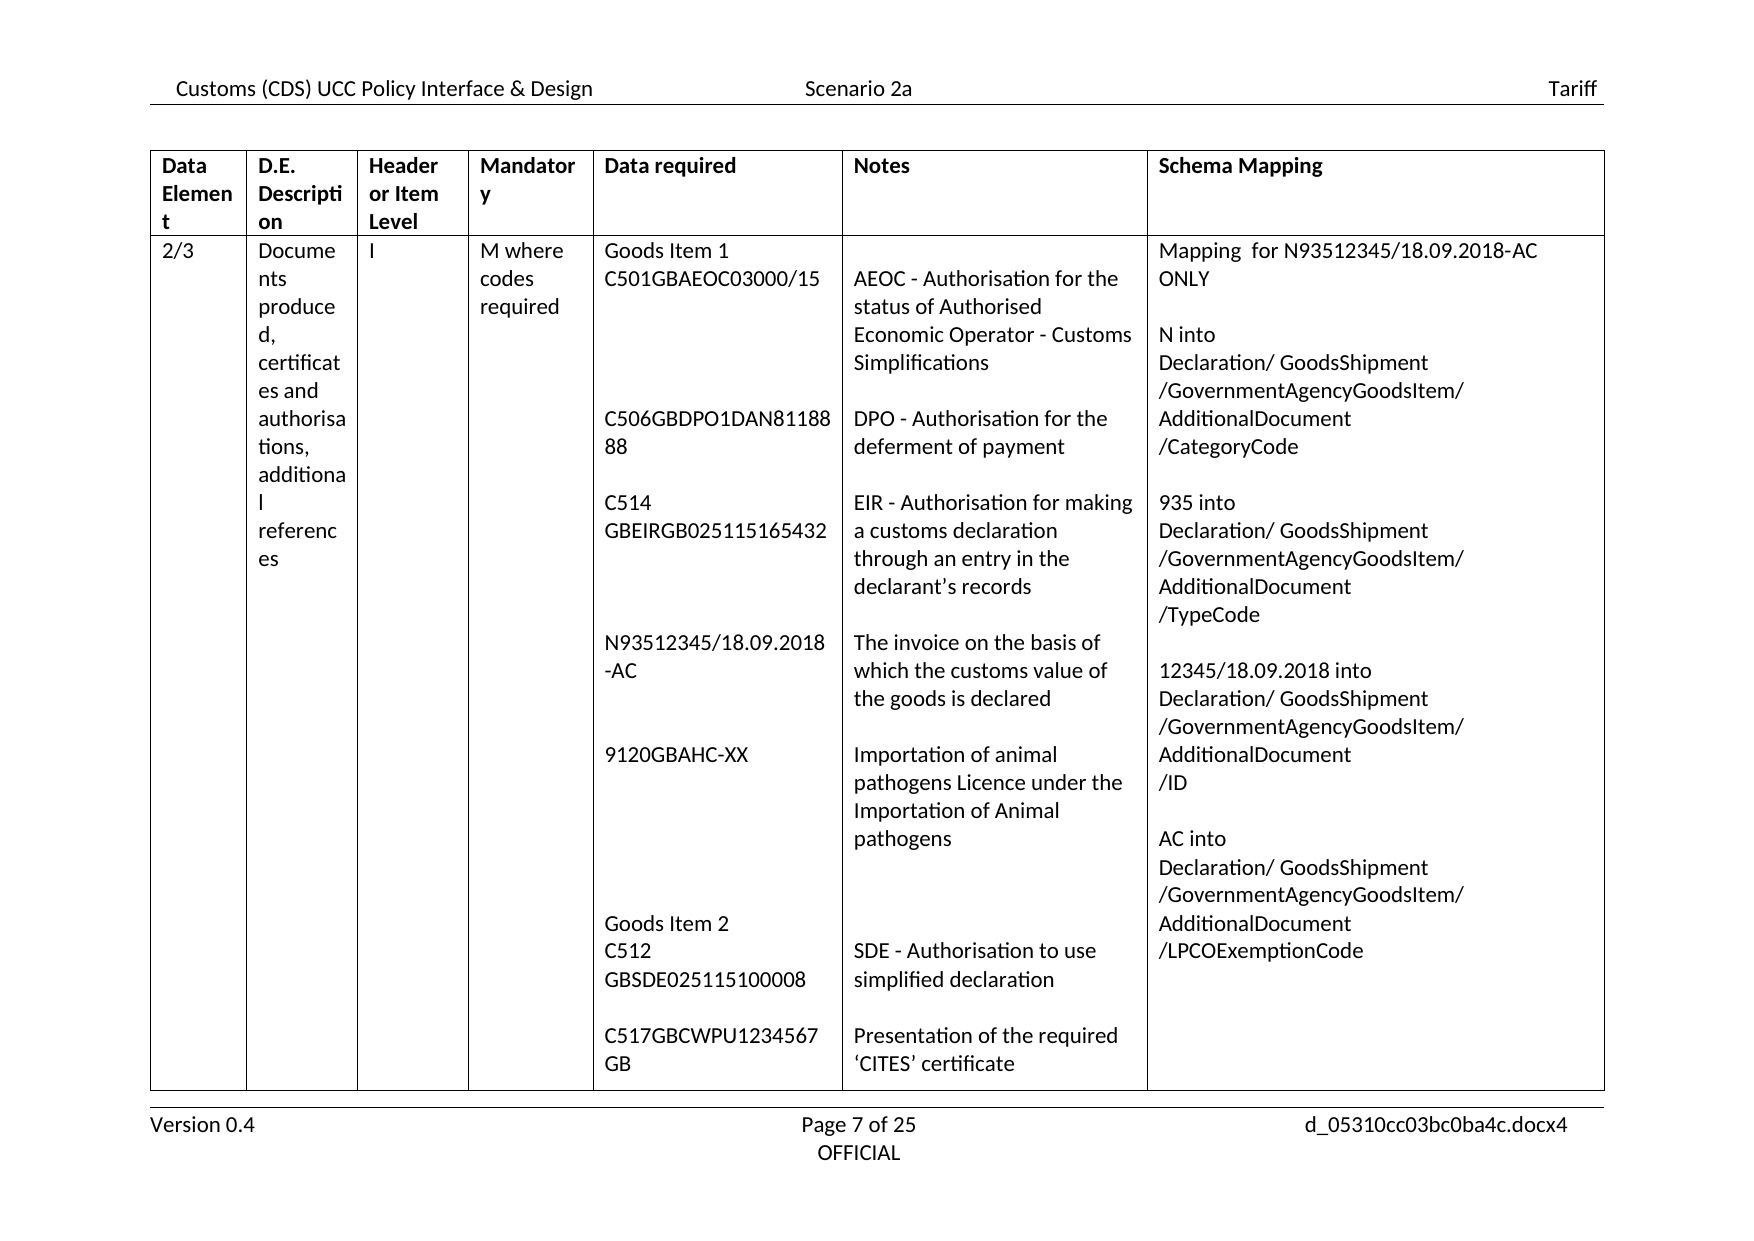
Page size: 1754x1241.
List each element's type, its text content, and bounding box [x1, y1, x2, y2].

table_header Header or Item Level [358, 151, 468, 235]
table_cell Goods Item 1 C501GBAEOC03000/15 C506GBDPO1DAN8118888 C514 GBEIRGB025115165432 N93512345/18.09.2018-AC 9120GBAHC-XX Goods Item 2 C512 GBSDE025115100008 C517GBCWPU1234567GB N93512345/30.11.2017-AC [594, 236, 842, 1090]
table_cell Documents produced, certificates and authorisations, additional references [247, 236, 357, 1090]
table_cell I [358, 236, 468, 1090]
table_cell AEOC - Authorisation for the status of Authorised Economic Operator - Customs Simplifications DPO - Authorisation for the deferment of payment EIR - Authorisation for making a customs declaration through an entry in the declarant’s records The invoice on the basis of which the customs value of the goods is declared Importation of animal pathogens Licence under the Importation of Animal pathogens SDE - Authorisation to use simplified declaration Presentation of the required ‘CITES’ certificate The invoice on the basis of which the customs value of the goods is declared [843, 236, 1147, 1090]
table_cell M where codes required [469, 236, 593, 1090]
table_header Data required [594, 151, 842, 235]
table_header Mandatory [469, 151, 593, 235]
table_cell Mapping for N93512345/18.09.2018-AC ONLY N into Declaration/ GoodsShipment /GovernmentAgencyGoodsItem/AdditionalDocument /CategoryCode 935 into Declaration/ GoodsShipment /GovernmentAgencyGoodsItem/AdditionalDocument /TypeCode 12345/18.09.2018 into Declaration/ GoodsShipment /GovernmentAgencyGoodsItem/AdditionalDocument /ID AC into Declaration/ GoodsShipment /GovernmentAgencyGoodsItem/AdditionalDocument /LPCOExemptionCode [1148, 236, 1604, 1090]
table_header D.E. Description [247, 151, 357, 235]
table_cell 2/3 [151, 236, 246, 1090]
table_header Schema Mapping [1148, 151, 1604, 235]
table_header Notes [843, 151, 1147, 235]
table_header Data Element [151, 151, 246, 235]
